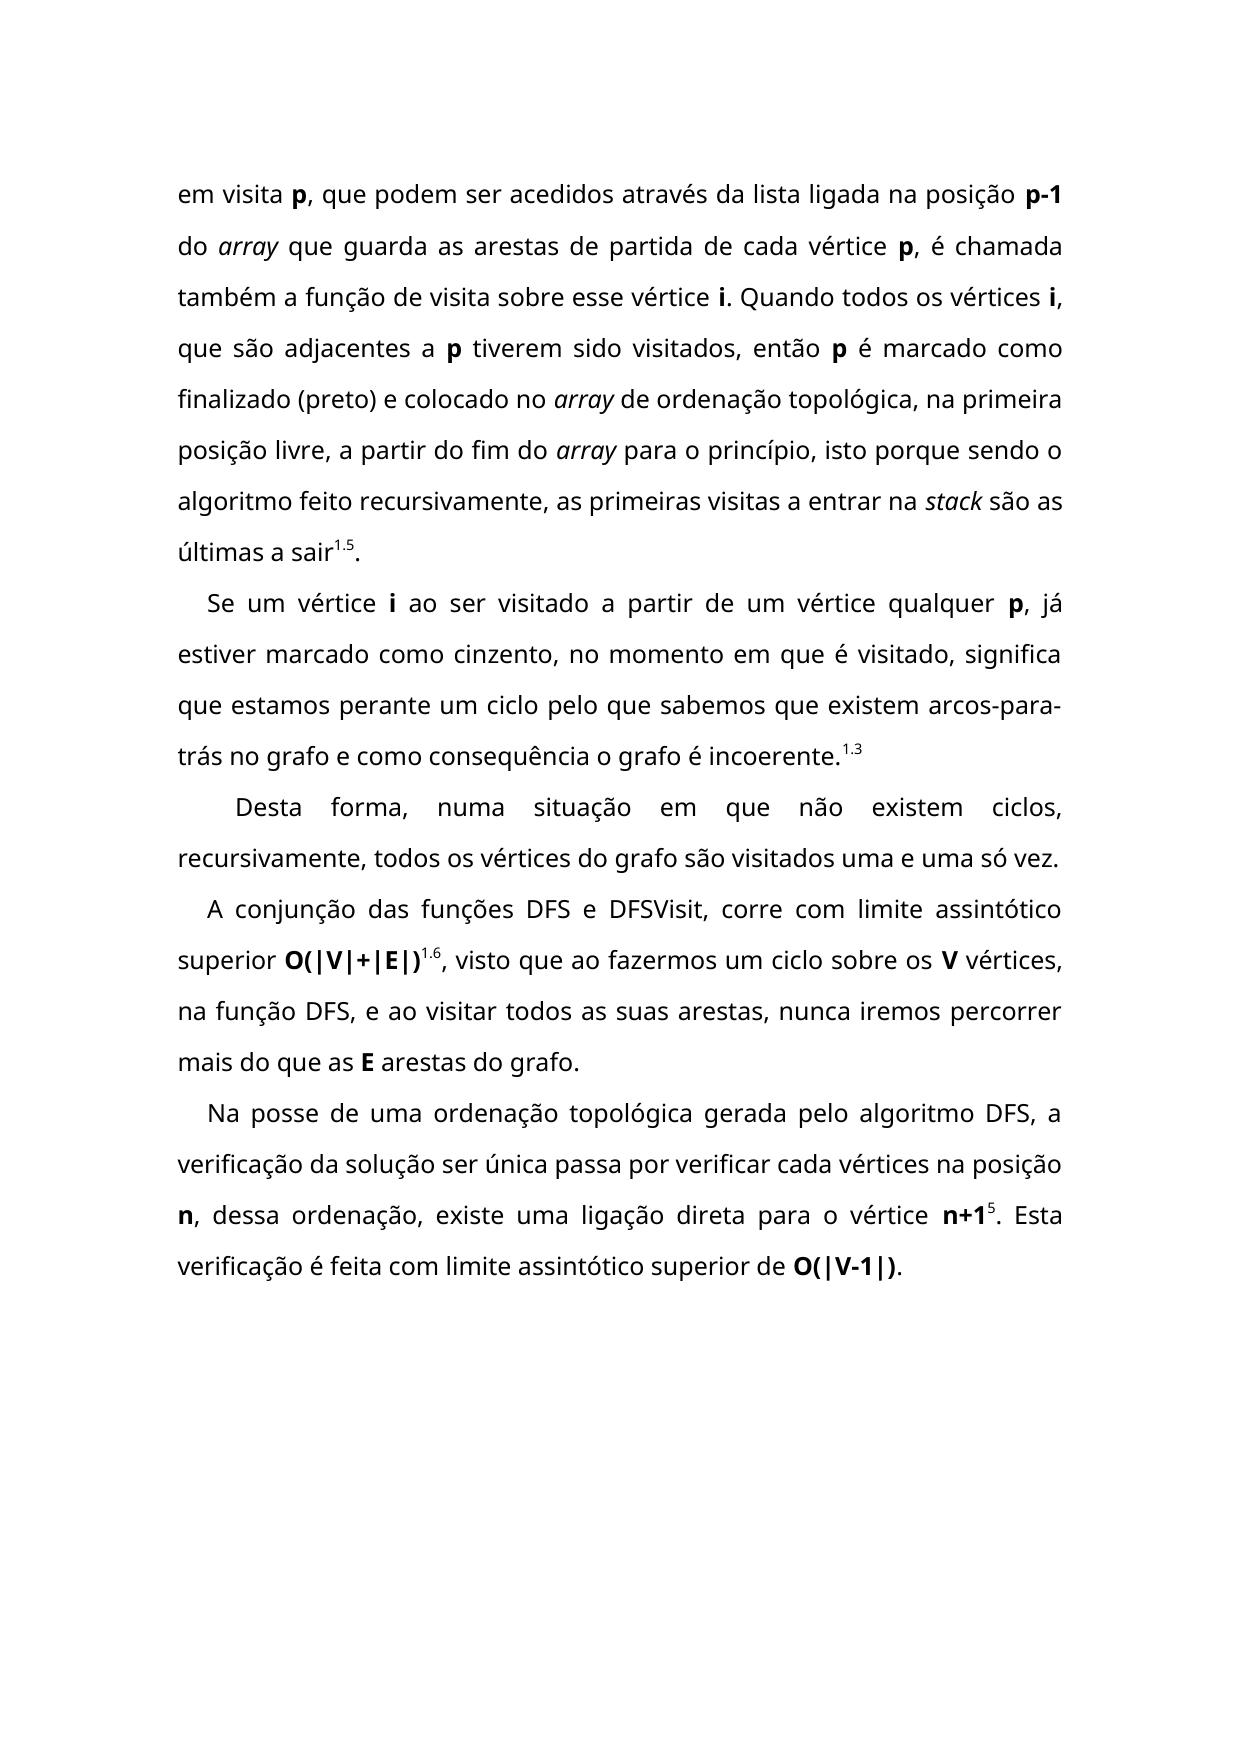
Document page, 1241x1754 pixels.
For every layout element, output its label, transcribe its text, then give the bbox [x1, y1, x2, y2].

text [177, 177, 1063, 568]
text A conjunção das funções DFS e DFSVisit, corre com limite assintótico superior O(|V|+|E|)1.6, visto que ao fazermos um ciclo sobre os V vértices, na função DFS, e ao visitar todos as suas arestas, nunca iremos percorrer mais do que as E arestas do grafo. [177, 892, 1063, 1079]
text Na posse de uma ordenação topológica gerada pelo algoritmo DFS, a verificação da solução ser única passa por verificar cada vértices na posição n, dessa ordenação, existe uma ligação direta para o vértice n+15. Esta verificação é feita com limite assintótico superior de O(|V-1|). [177, 1096, 1063, 1283]
text Se um vértice i ao ser visitado a partir de um vértice qualquer p, já estiver marcado como cinzento, no momento em que é visitado, significa que estamos perante um ciclo pelo que sabemos que existem arcos-para-trás no grafo e como consequência o grafo é incoerente.1.3 [177, 586, 1063, 773]
text Desta forma, numa situação em que não existem ciclos, recursivamente, todos os vértices do grafo são visitados uma e uma só vez. [177, 790, 1063, 875]
